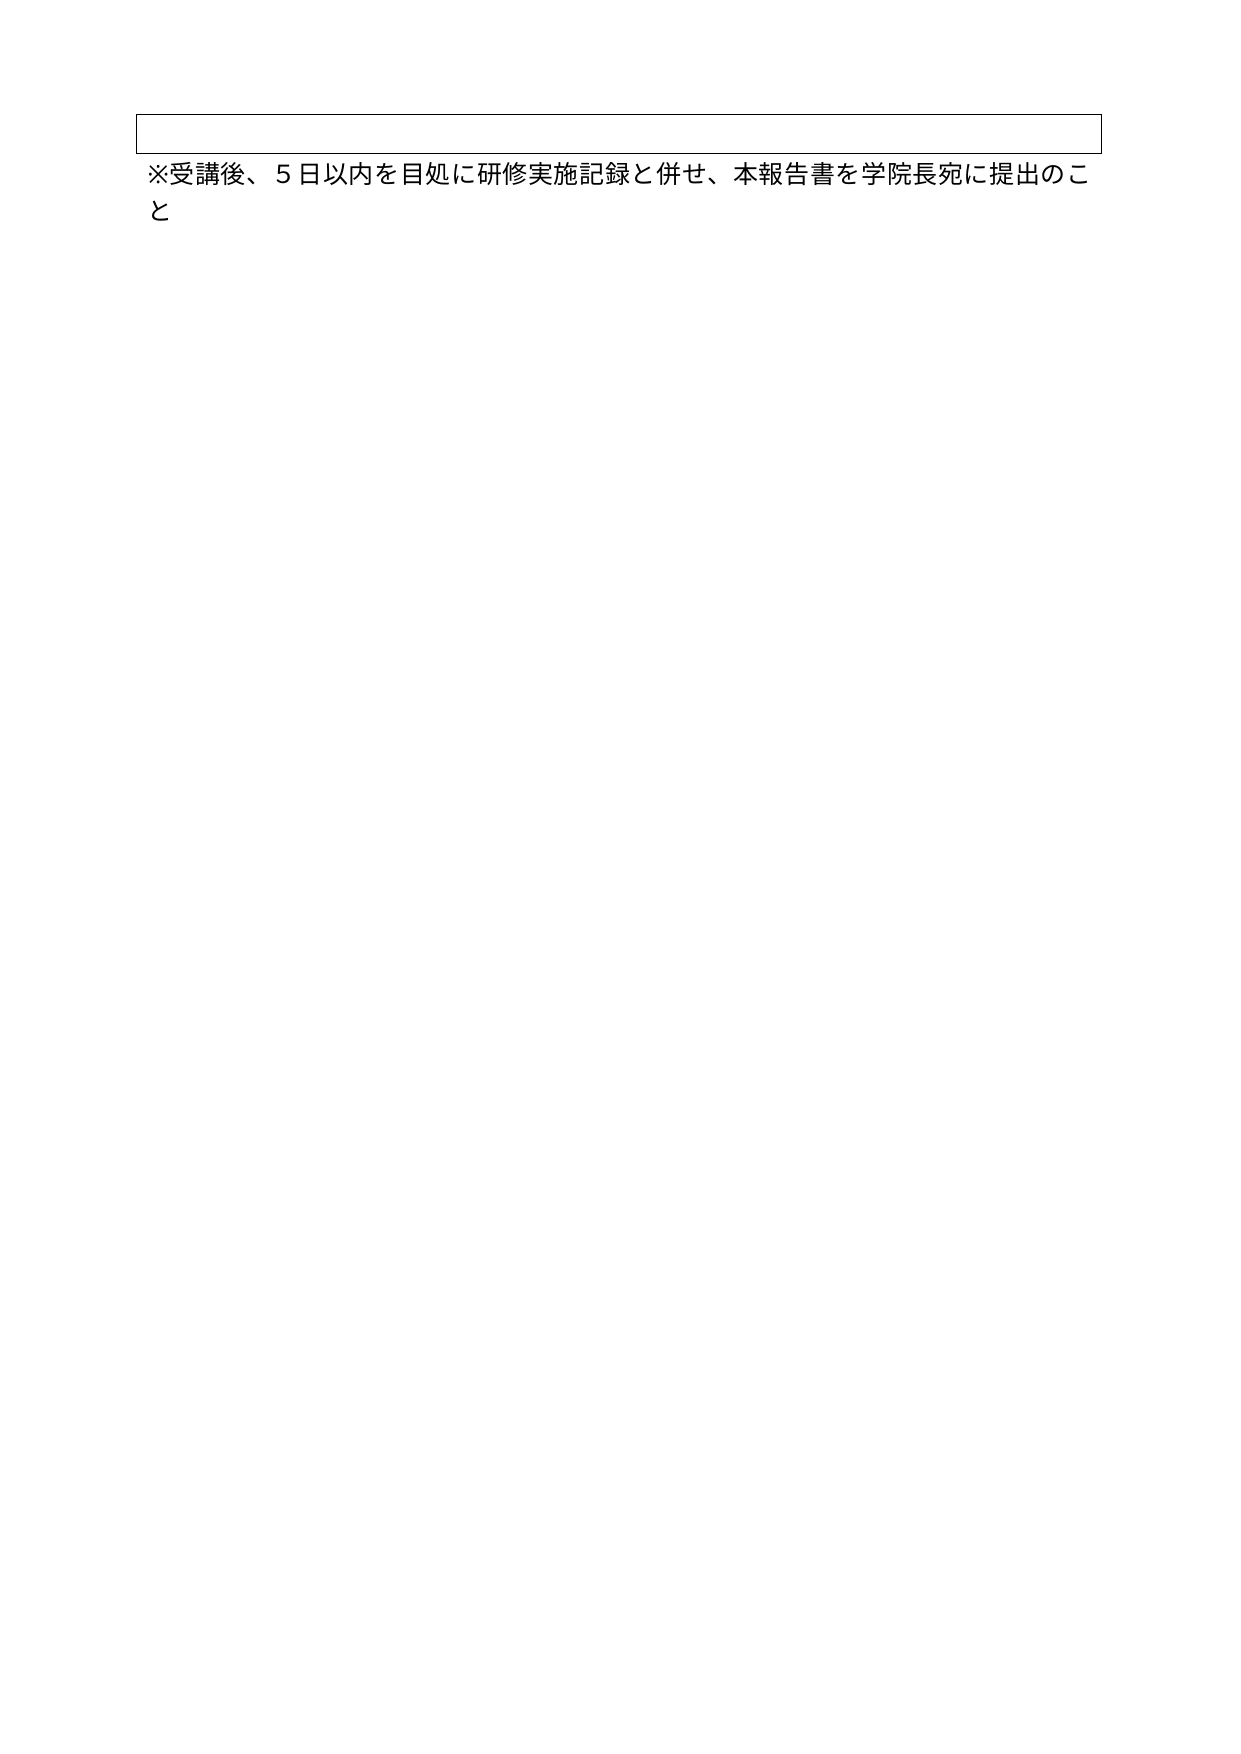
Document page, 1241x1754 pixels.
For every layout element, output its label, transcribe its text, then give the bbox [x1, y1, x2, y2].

text ※受講後、５日以内を目処に研修実施記録と併せ、本報告書を学院長宛に提出のこと [148, 154, 1092, 229]
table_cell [137, 115, 1101, 153]
